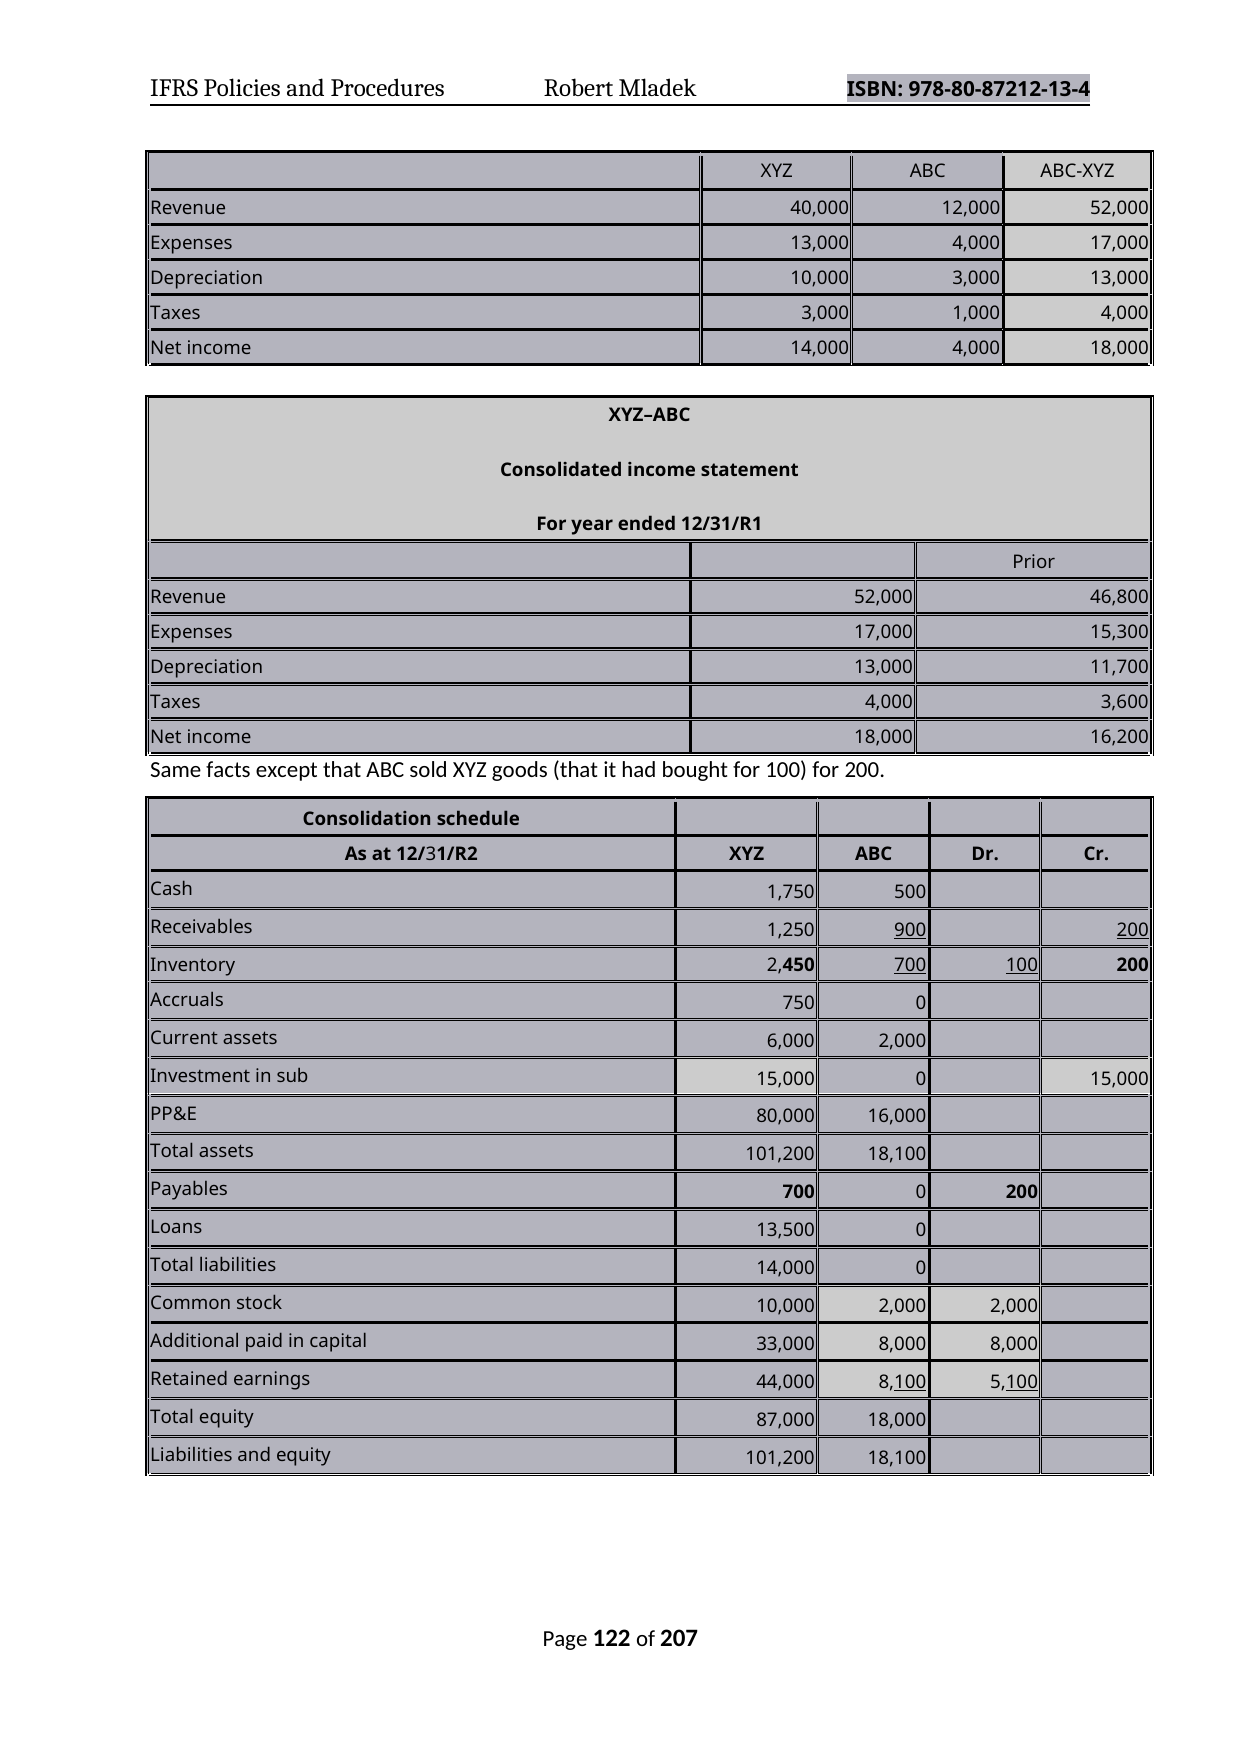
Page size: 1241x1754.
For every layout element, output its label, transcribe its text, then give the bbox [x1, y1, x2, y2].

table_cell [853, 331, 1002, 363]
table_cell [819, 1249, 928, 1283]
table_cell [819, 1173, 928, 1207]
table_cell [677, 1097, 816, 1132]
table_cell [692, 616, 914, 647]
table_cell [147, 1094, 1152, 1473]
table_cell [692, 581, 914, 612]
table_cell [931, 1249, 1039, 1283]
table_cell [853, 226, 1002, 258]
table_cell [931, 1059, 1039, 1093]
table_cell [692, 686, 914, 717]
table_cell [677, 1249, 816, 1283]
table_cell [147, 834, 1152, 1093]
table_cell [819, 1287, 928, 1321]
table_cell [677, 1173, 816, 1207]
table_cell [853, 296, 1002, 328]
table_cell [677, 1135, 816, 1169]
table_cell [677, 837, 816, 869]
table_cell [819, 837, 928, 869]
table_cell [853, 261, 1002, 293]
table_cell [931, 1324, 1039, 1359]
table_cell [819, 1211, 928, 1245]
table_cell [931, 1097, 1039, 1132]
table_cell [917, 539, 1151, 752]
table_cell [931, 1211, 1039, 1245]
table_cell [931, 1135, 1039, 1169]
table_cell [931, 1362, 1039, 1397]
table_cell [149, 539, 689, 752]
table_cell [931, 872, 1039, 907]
text Same facts except that ABC sold XYZ goods (that it had bought for 100) for 200. [150, 756, 1090, 783]
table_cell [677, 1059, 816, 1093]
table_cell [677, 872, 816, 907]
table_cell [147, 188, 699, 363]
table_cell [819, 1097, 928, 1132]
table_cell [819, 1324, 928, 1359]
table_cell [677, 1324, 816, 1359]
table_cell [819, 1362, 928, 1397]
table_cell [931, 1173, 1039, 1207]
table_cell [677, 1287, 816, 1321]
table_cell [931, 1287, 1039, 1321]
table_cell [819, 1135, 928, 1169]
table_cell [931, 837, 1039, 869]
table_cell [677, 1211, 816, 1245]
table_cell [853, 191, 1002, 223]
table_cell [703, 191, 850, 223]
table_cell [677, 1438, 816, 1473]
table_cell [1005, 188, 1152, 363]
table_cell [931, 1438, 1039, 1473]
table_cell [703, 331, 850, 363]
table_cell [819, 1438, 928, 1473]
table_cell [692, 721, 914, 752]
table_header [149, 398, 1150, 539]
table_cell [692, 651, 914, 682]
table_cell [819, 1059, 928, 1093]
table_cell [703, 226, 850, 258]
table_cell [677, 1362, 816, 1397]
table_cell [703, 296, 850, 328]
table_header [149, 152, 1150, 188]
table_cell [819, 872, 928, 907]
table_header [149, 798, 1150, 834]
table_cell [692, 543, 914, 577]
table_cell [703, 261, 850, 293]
